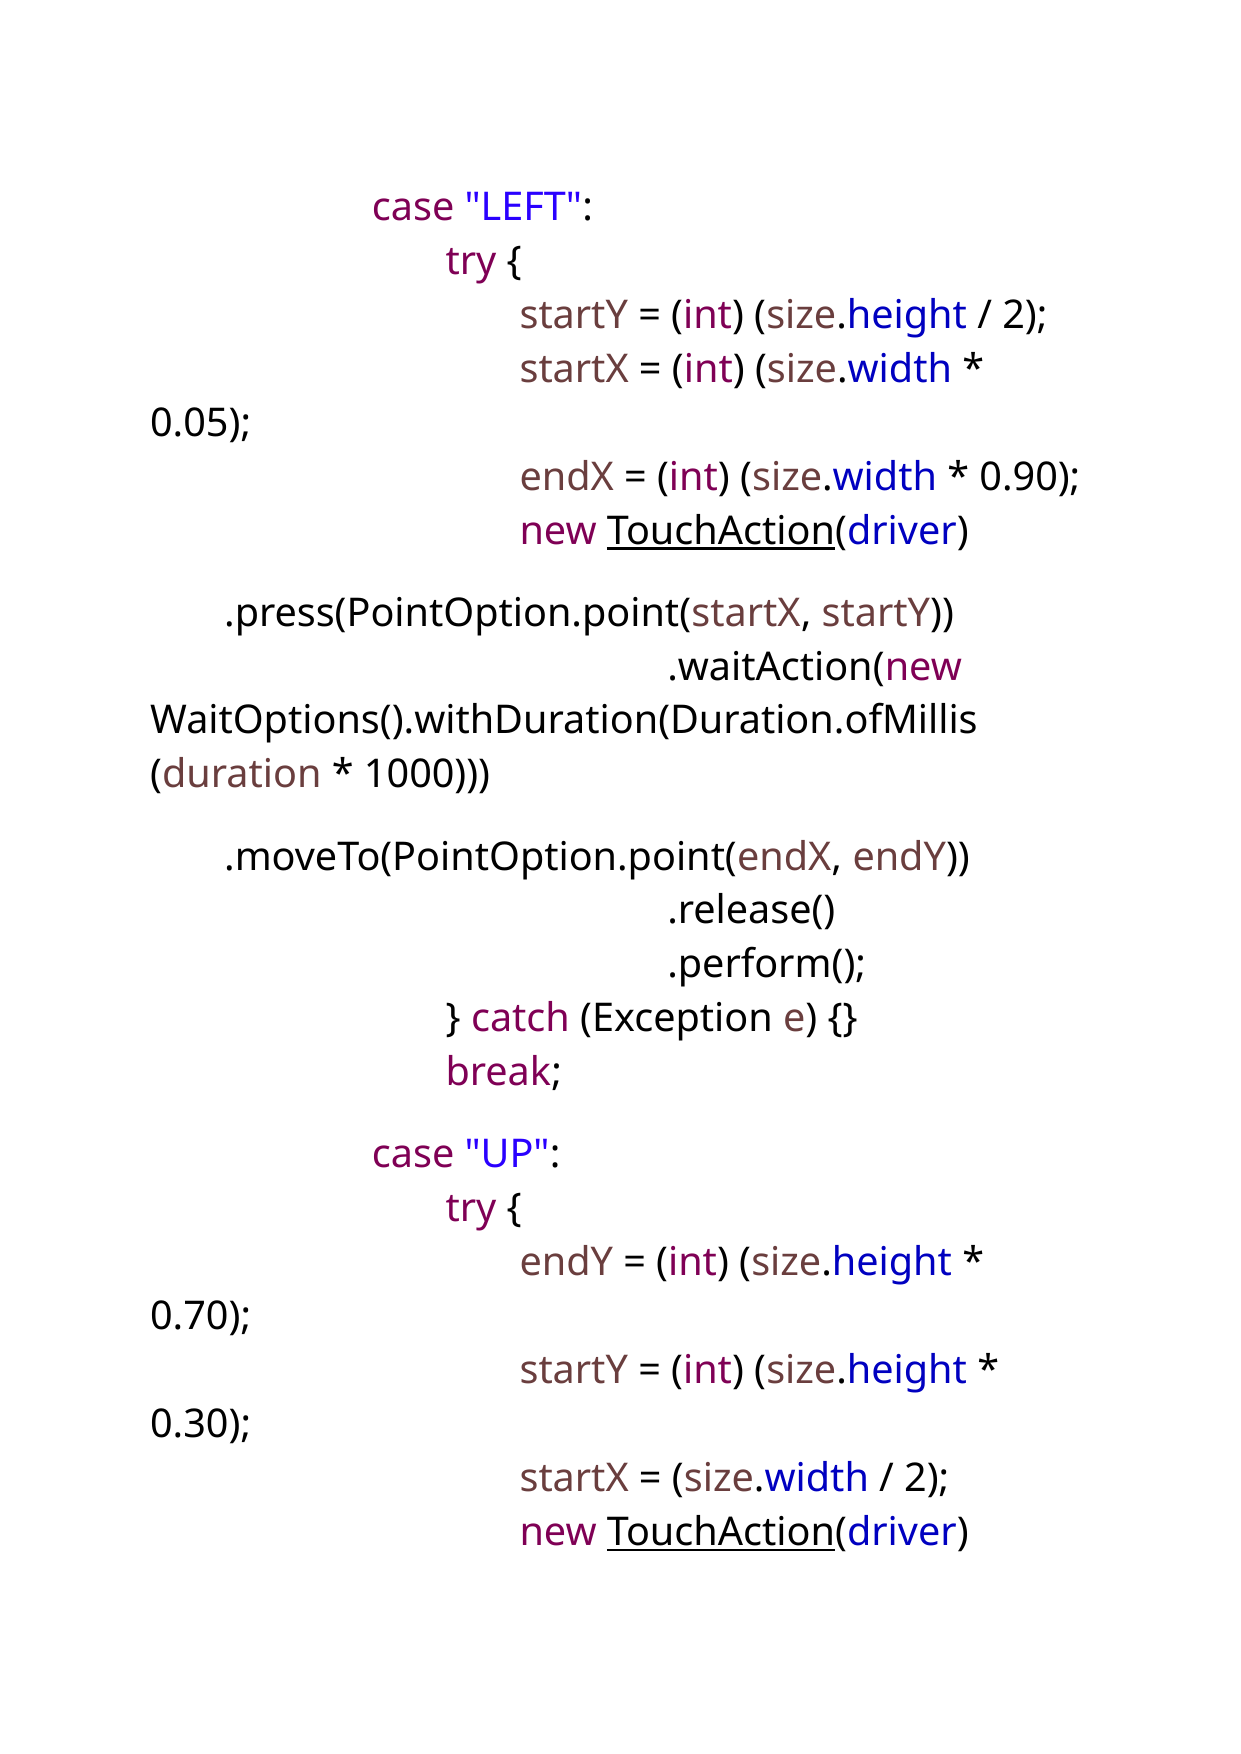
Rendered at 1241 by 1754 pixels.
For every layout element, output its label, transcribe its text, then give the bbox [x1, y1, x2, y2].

text .perform(); [150, 938, 1090, 992]
text try { [150, 233, 1090, 287]
text new TouchAction(driver) [150, 502, 1090, 556]
text } catch (Exception e) {} [150, 992, 1090, 1046]
text new TouchAction(driver) [150, 1506, 1090, 1560]
text case "LEFT": [150, 179, 1090, 233]
text case "UP": [150, 1128, 1090, 1182]
text break; [150, 1046, 1090, 1099]
text .press(PointOption.point(startX, startY)) [150, 556, 1090, 639]
text .moveTo(PointOption.point(endX, endY)) [150, 801, 1090, 884]
text endX = (int) (size.width * 0.90); [150, 448, 1090, 502]
text .release() [150, 884, 1090, 938]
text try { [150, 1182, 1090, 1236]
text startY = (int) (size.height * 0.30); [150, 1344, 1090, 1452]
text endY = (int) (size.height * 0.70); [150, 1236, 1090, 1344]
text startX = (size.width / 2); [150, 1452, 1090, 1506]
text startY = (int) (size.height / 2); [150, 287, 1090, 341]
text startX = (int) (size.width * 0.05); [150, 341, 1090, 448]
text .waitAction(new WaitOptions().withDuration(Duration.ofMillis(duration * 1000))) [150, 639, 1090, 801]
